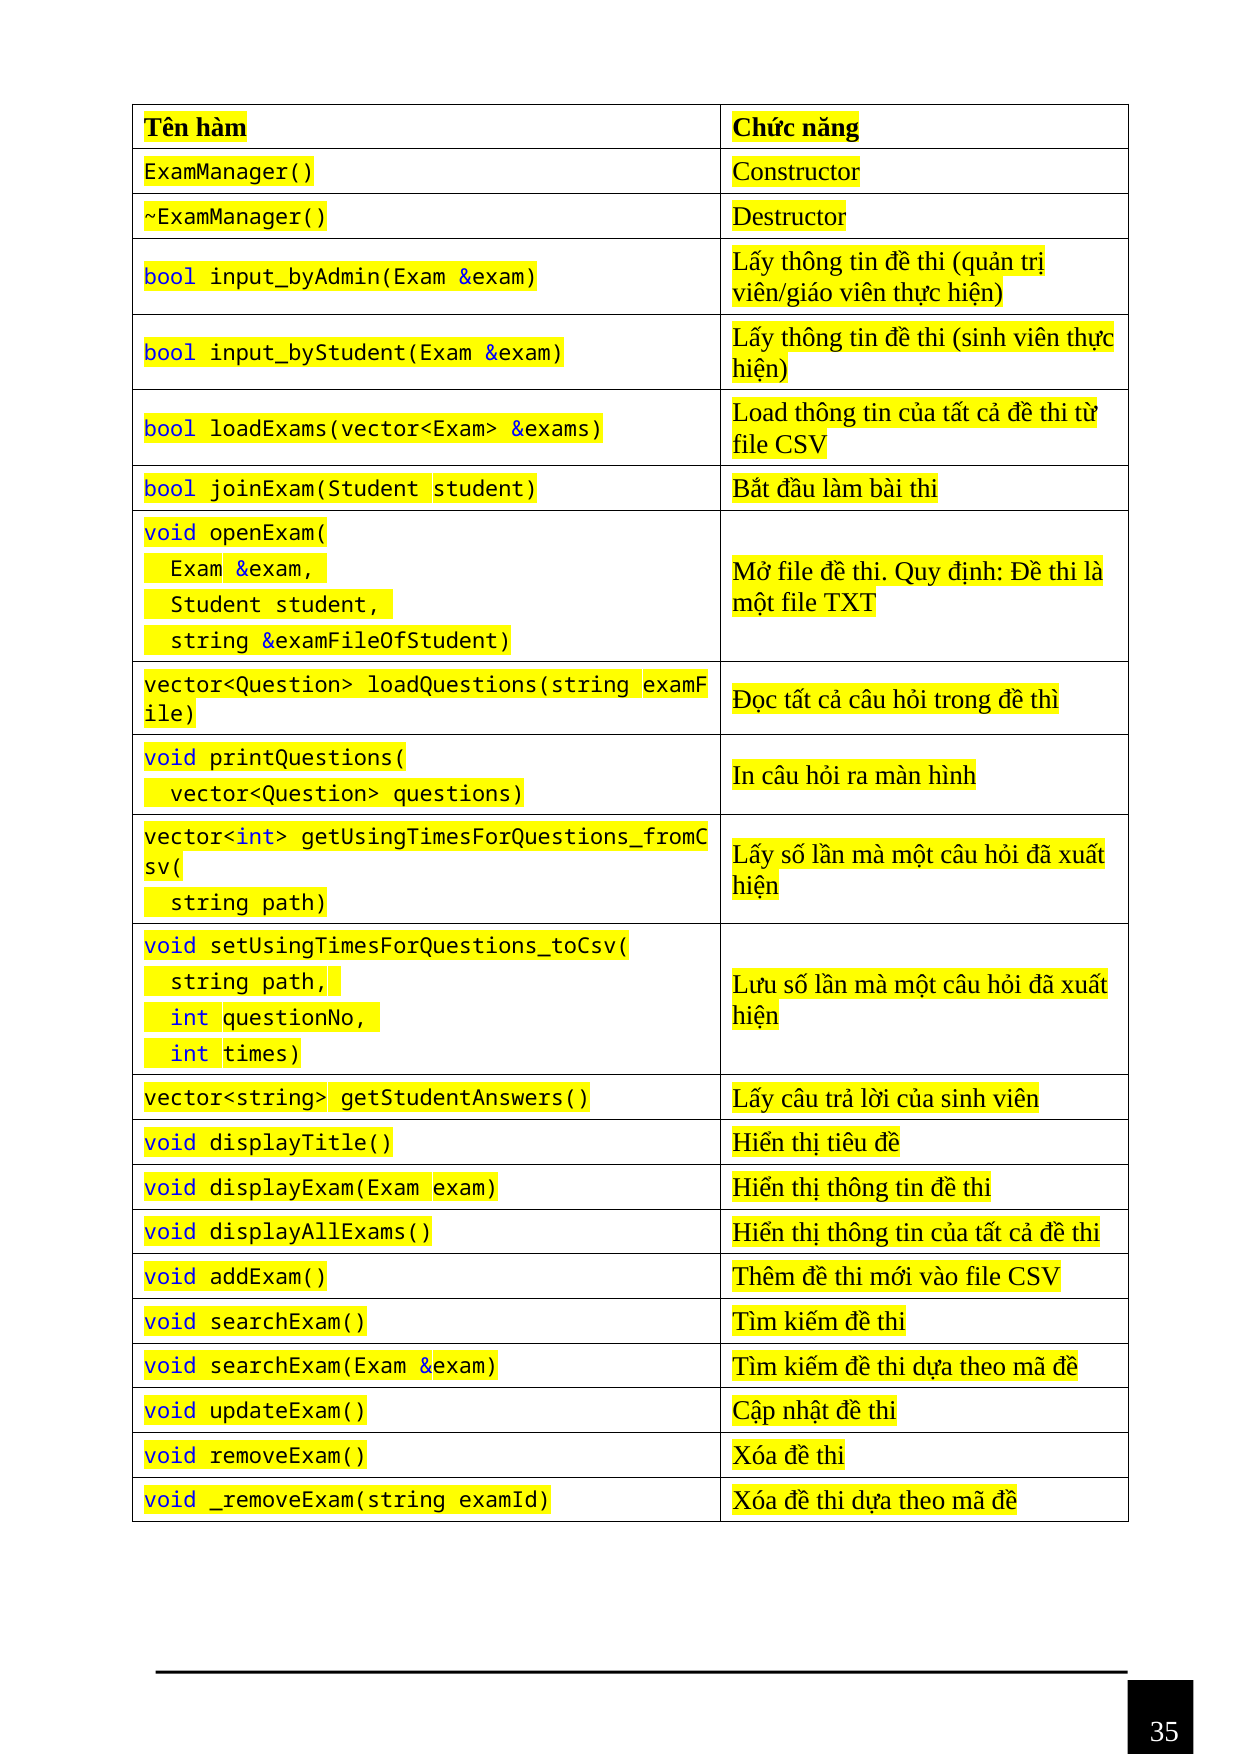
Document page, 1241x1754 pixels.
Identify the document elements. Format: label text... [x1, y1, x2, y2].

table_cell Lấy thông tin đề thi (quản trị viên/giáo viên thực hiện) [721, 239, 1128, 313]
table_cell Thêm đề thi mới vào file CSV [721, 1254, 1128, 1298]
table_cell Destructor [721, 194, 1128, 238]
table_cell ~ExamManager() [133, 194, 720, 238]
table_cell Lấy số lần mà một câu hỏi đã xuất hiện [721, 815, 1128, 923]
table_cell Xóa đề thi dựa theo mã đề [721, 1478, 1128, 1521]
table_cell void updateExam() [133, 1388, 720, 1432]
table_cell void addExam() [133, 1254, 720, 1298]
table_cell Hiển thị tiêu đề [721, 1120, 1128, 1164]
table_cell vector<Question> loadQuestions(string examFile) [133, 662, 720, 734]
table_cell void displayTitle() [133, 1120, 720, 1164]
table_cell void printQuestions( vector<Question> questions) [133, 735, 720, 814]
table_cell Bắt đầu làm bài thi [721, 466, 1128, 510]
table_cell Constructor [721, 149, 1128, 193]
table_cell bool joinExam(Student student) [133, 466, 720, 510]
table_cell Hiển thị thông tin của tất cả đề thi [721, 1210, 1128, 1253]
table_cell Xóa đề thi [721, 1433, 1128, 1477]
table_cell Cập nhật đề thi [721, 1388, 1128, 1432]
table_cell bool loadExams(vector<Exam> &exams) [133, 390, 720, 465]
table_cell void displayAllExams() [133, 1210, 720, 1253]
table_cell bool input_byAdmin(Exam &exam) [133, 239, 720, 313]
table_cell Tìm kiếm đề thi dựa theo mã đề [721, 1344, 1128, 1387]
table_cell Hiển thị thông tin đề thi [721, 1165, 1128, 1208]
table_cell void setUsingTimesForQuestions_toCsv( string path, int questionNo, int times) [133, 924, 720, 1074]
table_cell Mở file đề thi. Quy định: Đề thi là một file TXT [721, 511, 1128, 661]
table_cell Lưu số lần mà một câu hỏi đã xuất hiện [721, 924, 1128, 1074]
table_cell Đọc tất cả câu hỏi trong đề thì [721, 662, 1128, 734]
table_cell vector<string> getStudentAnswers() [133, 1075, 720, 1119]
table_cell ExamManager() [133, 149, 720, 193]
table_cell void searchExam(Exam &exam) [133, 1344, 720, 1387]
table_cell void _removeExam(string examId) [133, 1478, 720, 1521]
table_cell bool input_byStudent(Exam &exam) [133, 315, 720, 389]
table_header Chức năng [721, 105, 1128, 148]
table_cell vector<int> getUsingTimesForQuestions_fromCsv( string path) [133, 815, 720, 923]
table_header Tên hàm [133, 105, 720, 148]
table_cell void searchExam() [133, 1299, 720, 1342]
table_cell void displayExam(Exam exam) [133, 1165, 720, 1208]
table_cell In câu hỏi ra màn hình [721, 735, 1128, 814]
table_cell void openExam( Exam &exam, Student student, string &examFileOfStudent) [133, 511, 720, 661]
table_cell Lấy thông tin đề thi (sinh viên thực hiện) [721, 315, 1128, 389]
table_cell Lấy câu trả lời của sinh viên [721, 1075, 1128, 1119]
table_cell Load thông tin của tất cả đề thi từ file CSV [721, 390, 1128, 465]
table_cell void removeExam() [133, 1433, 720, 1477]
table_cell Tìm kiếm đề thi [721, 1299, 1128, 1342]
